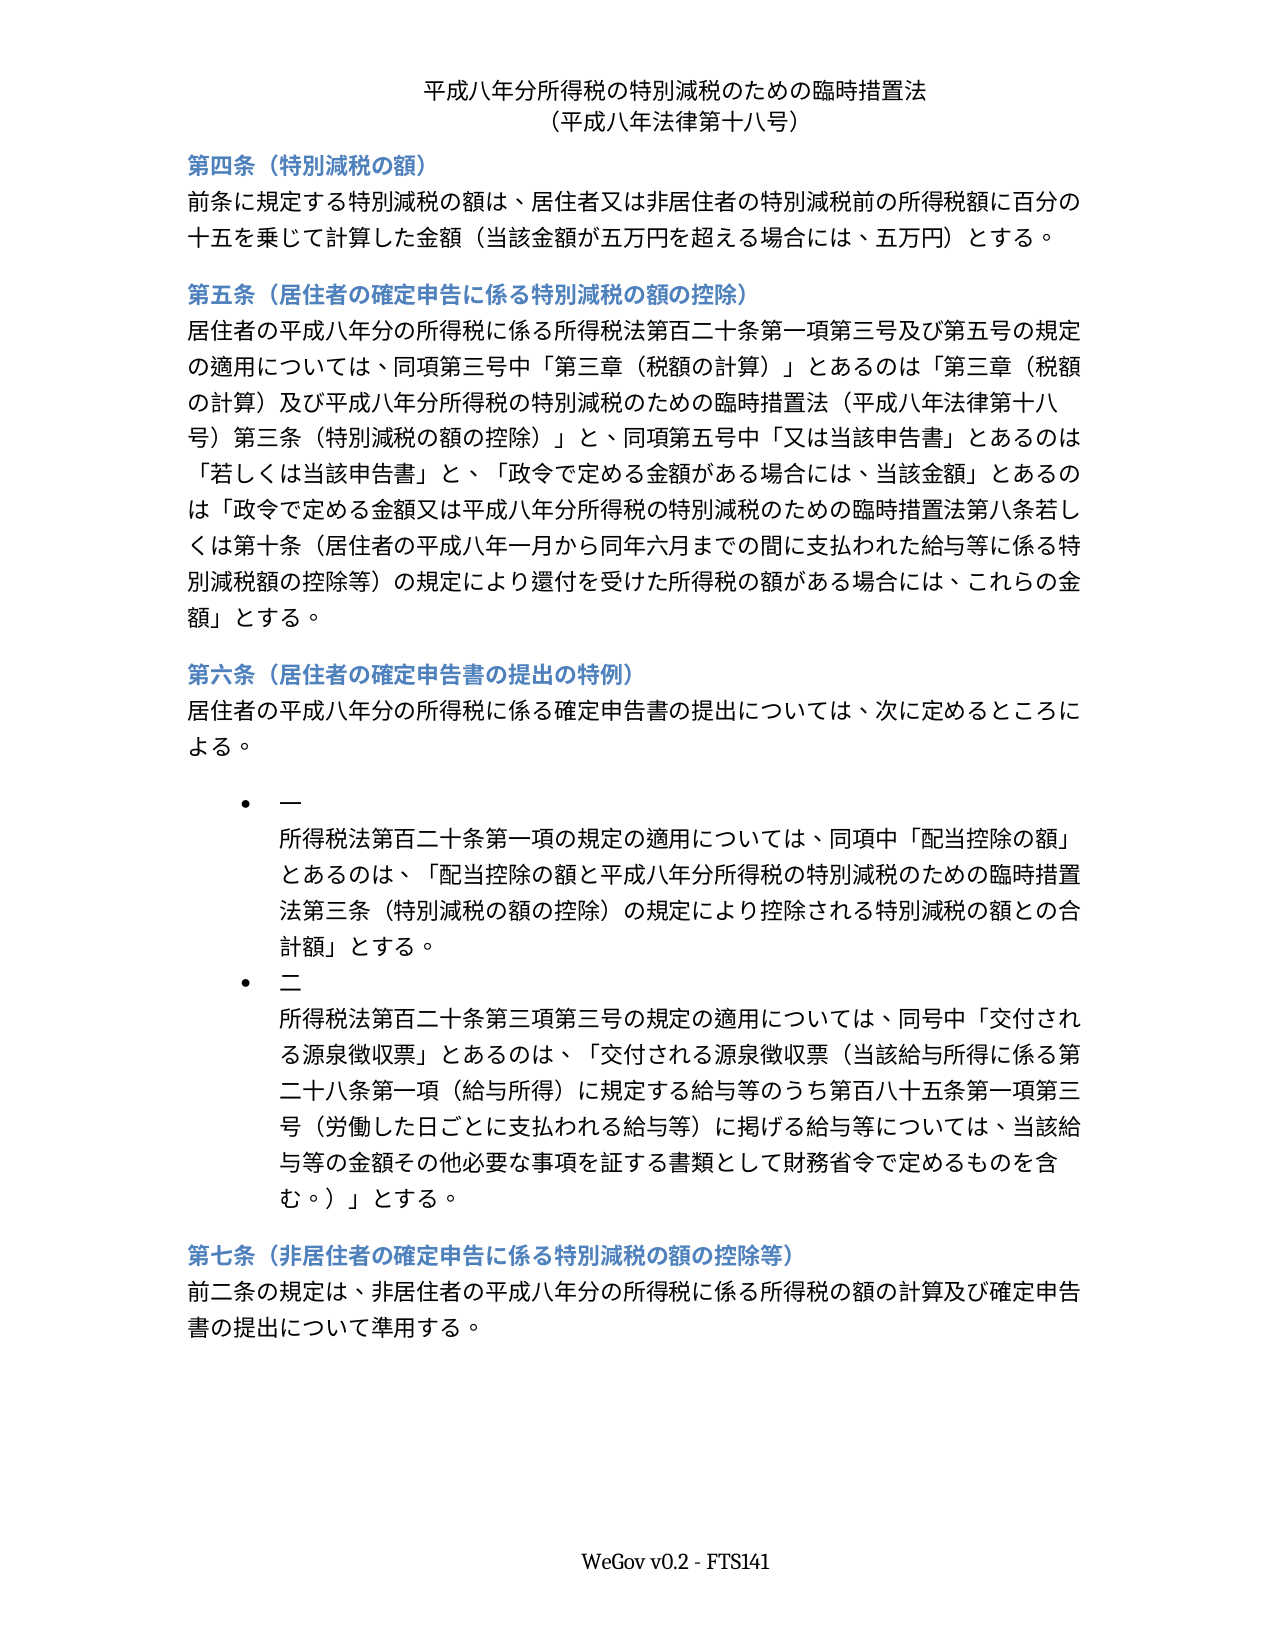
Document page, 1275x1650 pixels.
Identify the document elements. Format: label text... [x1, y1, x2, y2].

text 居住者の平成八年分の所得税に係る確定申告書の提出については、次に定めるところによる。 [187, 695, 1087, 762]
subtitle 第七条（非居住者の確定申告に係る特別減税の額の控除等） [187, 1239, 1087, 1271]
subtitle 第六条（居住者の確定申告書の提出の特例） [187, 659, 1087, 690]
text 居住者の平成八年分の所得税に係る所得税法第百二十条第一項第三号及び第五号の規定の適用については、同項第三号中「第三章（税額の計算）」とあるのは「第三章（税額の計算）及び平成八年分所得税の特別減税のための臨時措置法（平成八年法律第十八号）第三条（特別減税の額の控除）」と、同項第五号中「又は当該申告書」とあるのは「若しくは当該申告書」と、「政令で定める金額がある場合には、当該金額」とあるのは「政令で定める金額又は平成八年分所得税の特別減税のための臨時措置法第八条若しくは第十条（居住者の平成八年一月から同年六月までの間に支払われた給与等に係る特別減税額の控除等）の規定により還付を受けた所得税の額がある場合には、これらの金額」とする。 [187, 314, 1087, 633]
subtitle 第四条（特別減税の額） [187, 150, 1087, 181]
subtitle 第五条（居住者の確定申告に係る特別減税の額の控除） [187, 279, 1087, 310]
text 前二条の規定は、非居住者の平成八年分の所得税に係る所得税の額の計算及び確定申告書の提出について準用する。 [187, 1276, 1087, 1343]
text 前条に規定する特別減税の額は、居住者又は非居住者の特別減税前の所得税額に百分の十五を乗じて計算した金額（当該金額が五万円を超える場合には、五万円）とする。 [187, 186, 1087, 253]
list 一 所得税法第百二十条第一項の規定の適用については、同項中「配当控除の額」とあるのは、「配当控除の額と平成八年分所得税の特別減税のための臨時措置法第三条（特別減税の額の控除）の規定により控除される特別減税の額との合計額」とする。 [242, 787, 1087, 962]
list 二 所得税法第百二十条第三項第三号の規定の適用については、同号中「交付される源泉徴収票」とあるのは、「交付される源泉徴収票（当該給与所得に係る第二十八条第一項（給与所得）に規定する給与等のうち第百八十五条第一項第三号（労働した日ごとに支払われる給与等）に掲げる給与等については、当該給与等の金額その他必要な事項を証する書類として財務省令で定めるものを含む。）」とする。 [242, 967, 1087, 1214]
